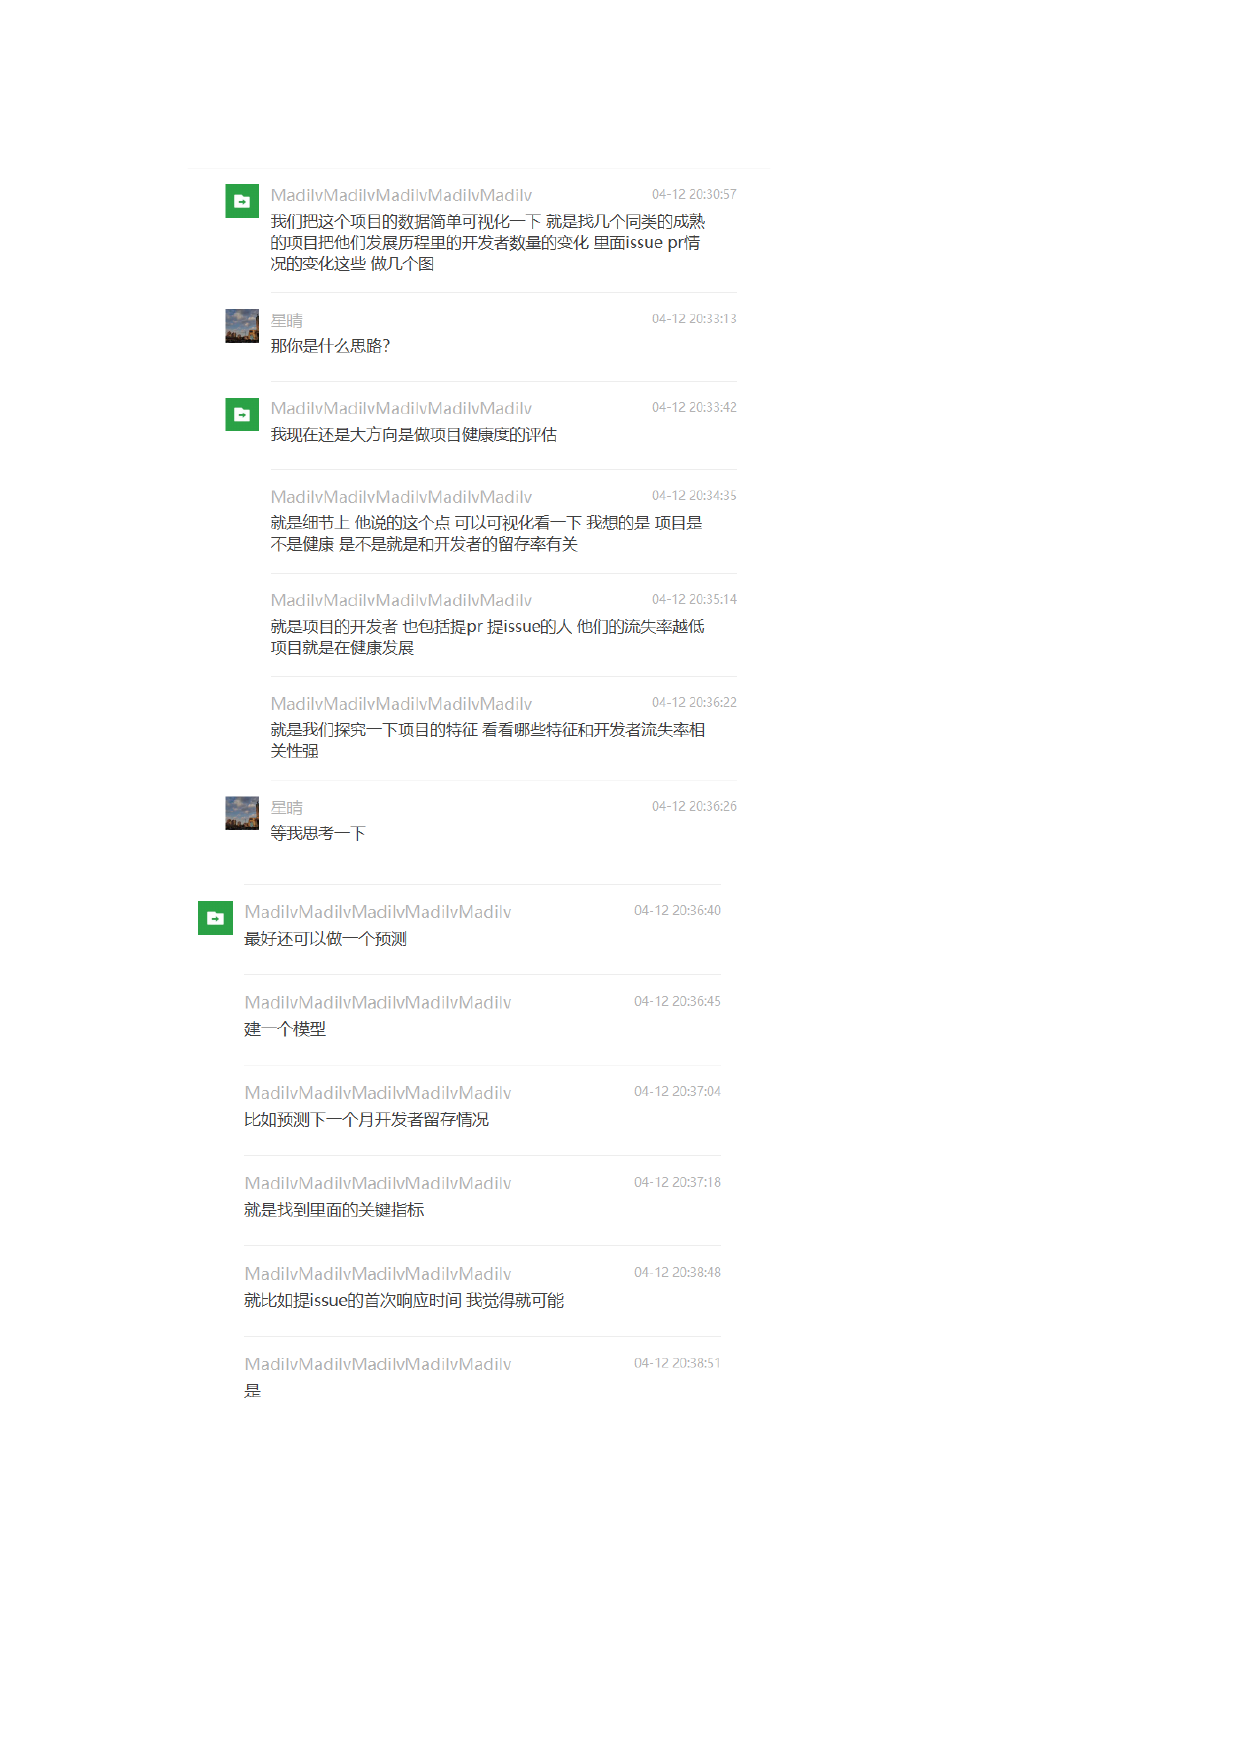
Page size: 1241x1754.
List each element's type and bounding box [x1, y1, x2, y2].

picture [187, 877, 784, 1415]
picture [187, 162, 771, 865]
